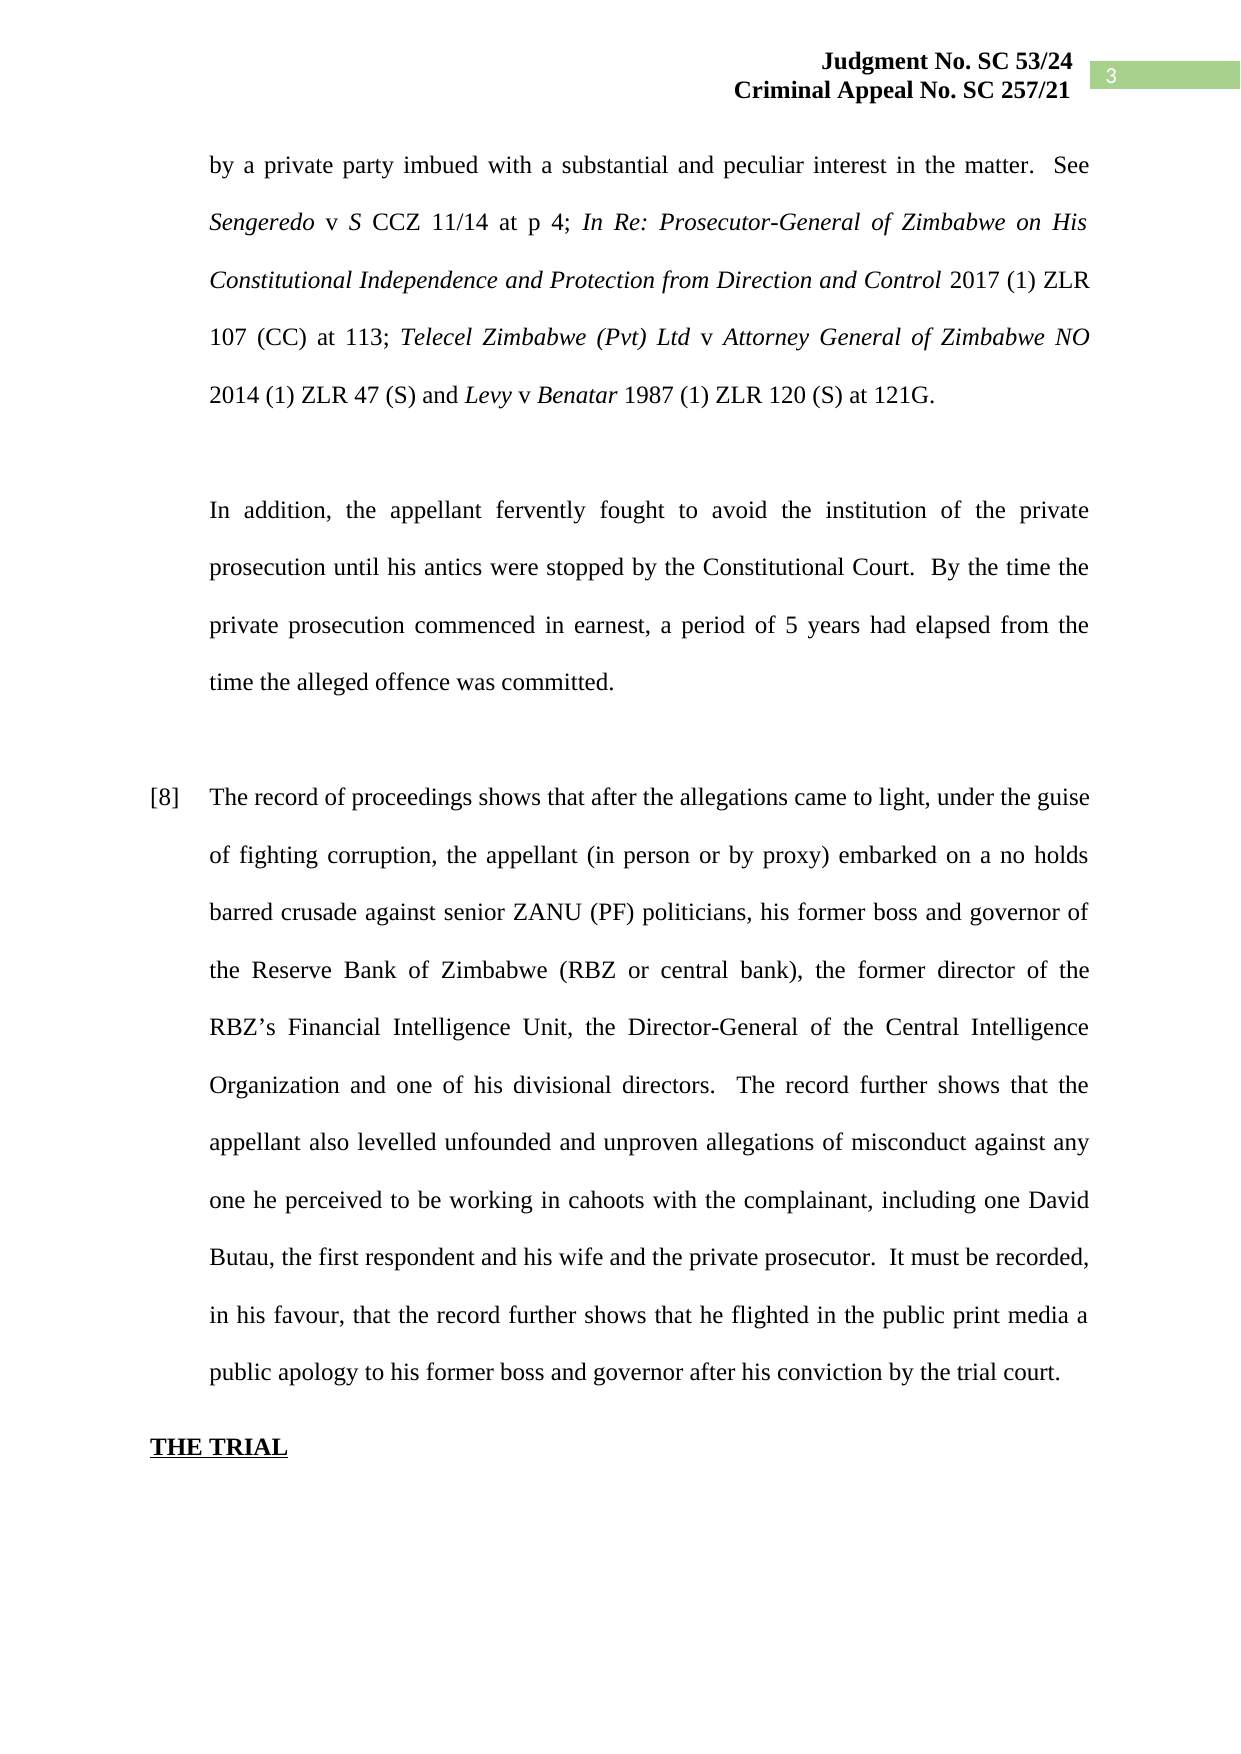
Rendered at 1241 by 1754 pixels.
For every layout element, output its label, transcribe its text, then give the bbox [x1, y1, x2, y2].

text [8] The record of proceedings shows that after the allegations came to light, under the guise of fighting corruption, the appellant (in person or by proxy) embarked on a no holds barred crusade against senior ZANU (PF) politicians, his former boss and governor of the Reserve Bank of Zimbabwe (RBZ or central bank), the former director of the RBZ’s Financial Intelligence Unit, the Director-General of the Central Intelligence Organization and one of his divisional directors. The record further shows that the appellant also levelled unfounded and unproven allegations of misconduct against any one he perceived to be working in cahoots with the complainant, including one David Butau, the first respondent and his wife and the private prosecutor. It must be recorded, in his favour, that the record further shows that he flighted in the public print media a public apology to his former boss and governor after his conviction by the trial court. [150, 782, 1090, 1386]
text THE TRIAL [150, 1432, 1090, 1460]
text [150, 150, 1090, 409]
text In addition, the appellant fervently fought to avoid the institution of the private prosecution until his antics were stopped by the Constitutional Court. By the time the private prosecution commenced in earnest, a period of 5 years had elapsed from the time the alleged offence was committed. [209, 495, 1090, 696]
